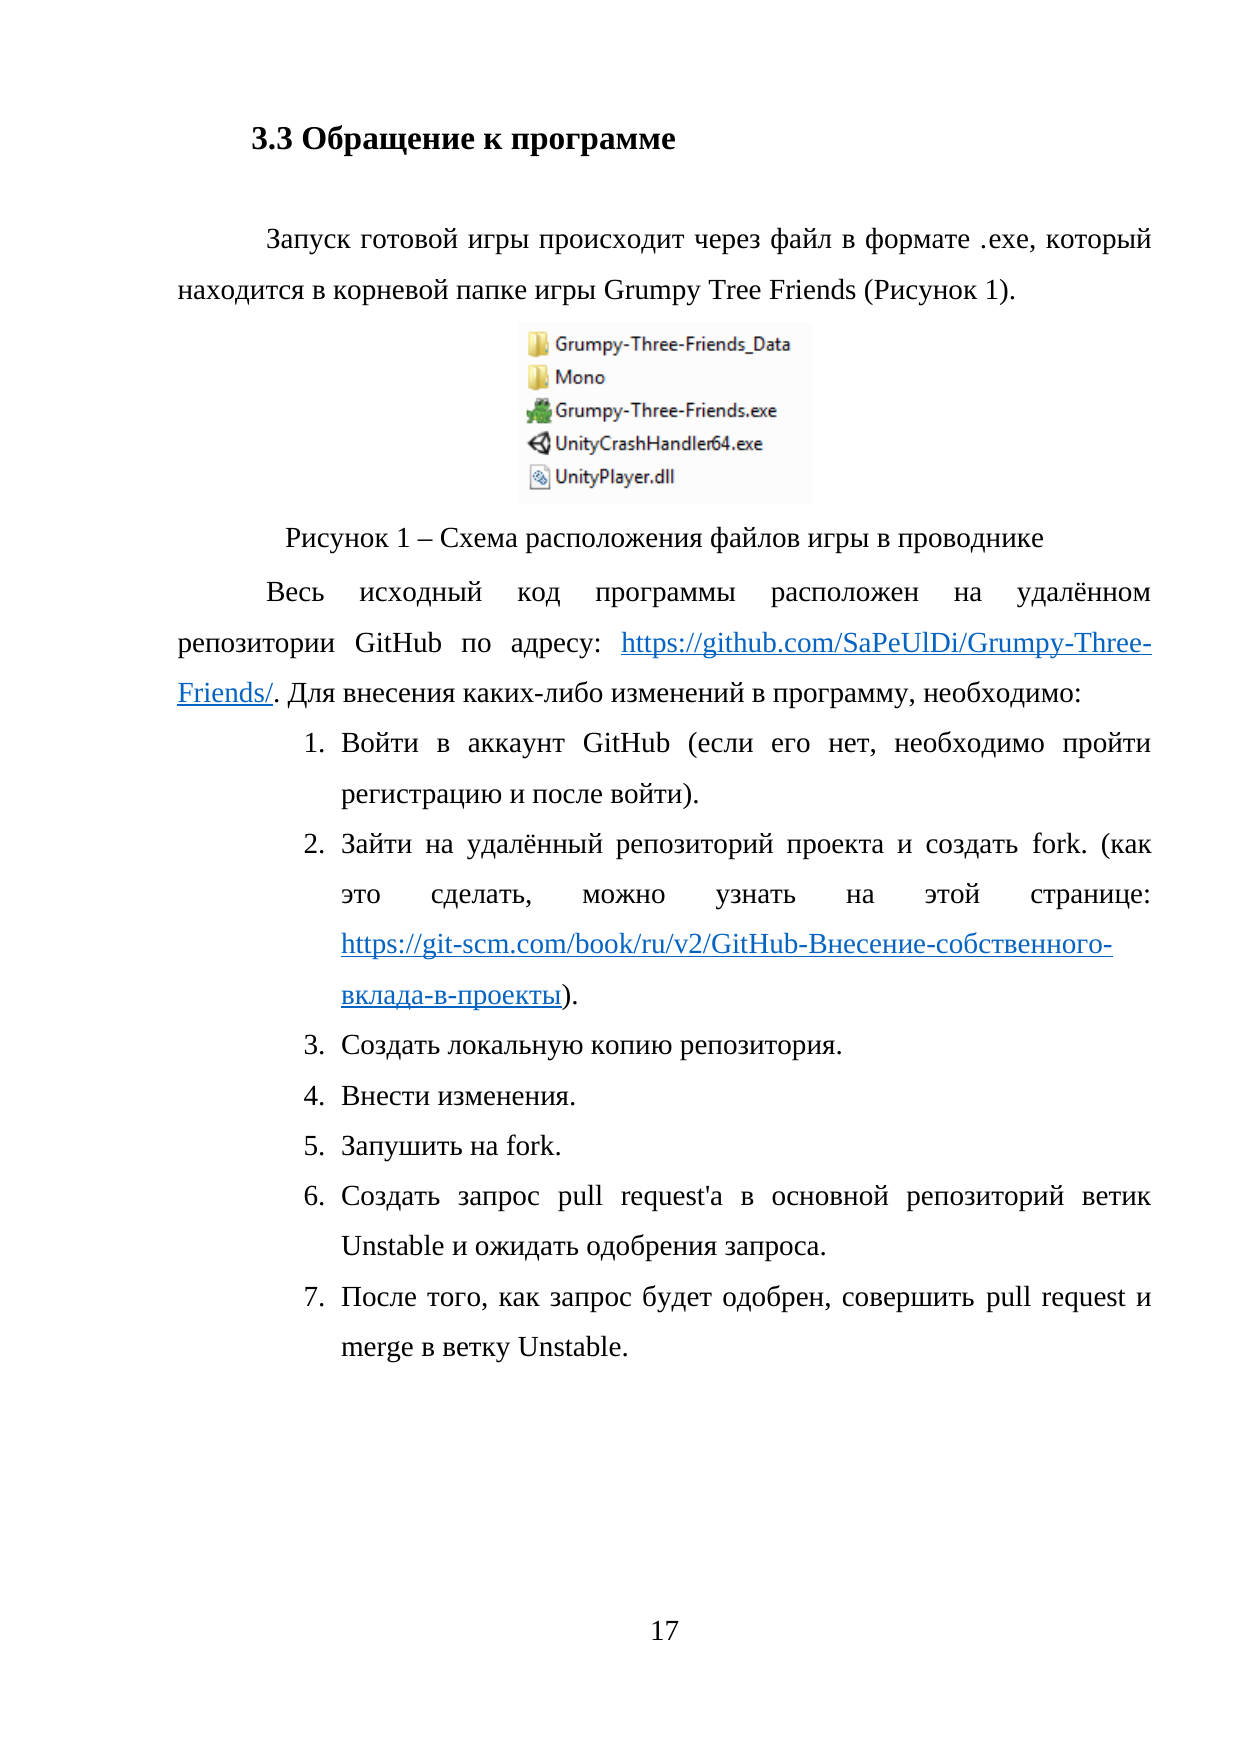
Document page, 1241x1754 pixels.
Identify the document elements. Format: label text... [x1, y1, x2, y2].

list Создать запрос pull request'а в основной репозиторий ветик Unstable и ожидать одобрения запроса. [303, 1178, 1152, 1262]
text Весь исходный код программы расположен на удалённом репозитории GitHub по адресу: https://github.com/SaPeUlDi/Grumpy-Three-Friends/. Для внесения каких-либо изменений в программу, необходимо: [177, 574, 1152, 709]
text Рисунок 1 – Схема расположения файлов игры в проводнике [177, 520, 1152, 554]
list Запушить на fork. [303, 1128, 1152, 1161]
list Внести изменения. [303, 1078, 1152, 1111]
picture [516, 322, 813, 504]
text Запуск готовой игры происходит через файл в формате .exe, который находится в корневой папке игры Grumpy Tree Friends (Рисунок 1). [177, 221, 1152, 305]
list Создать локальную копию репозитория. [303, 1027, 1152, 1061]
subtitle 3.3 Обращение к программе [177, 118, 1152, 156]
list После того, как запрос будет одобрен, совершить pull request и merge в ветку Unstable. [303, 1279, 1152, 1363]
list Зайти на удалённый репозиторий проекта и создать fork. (как это сделать, можно узнать на этой странице: https://git-scm.com/book/ru/v2/GitHub-Внесение-собственного-вклада-в-проекты). [303, 826, 1152, 1011]
list Войти в аккаунт GitHub (если его нет, необходимо пройти регистрацию и после войти). [303, 725, 1152, 809]
